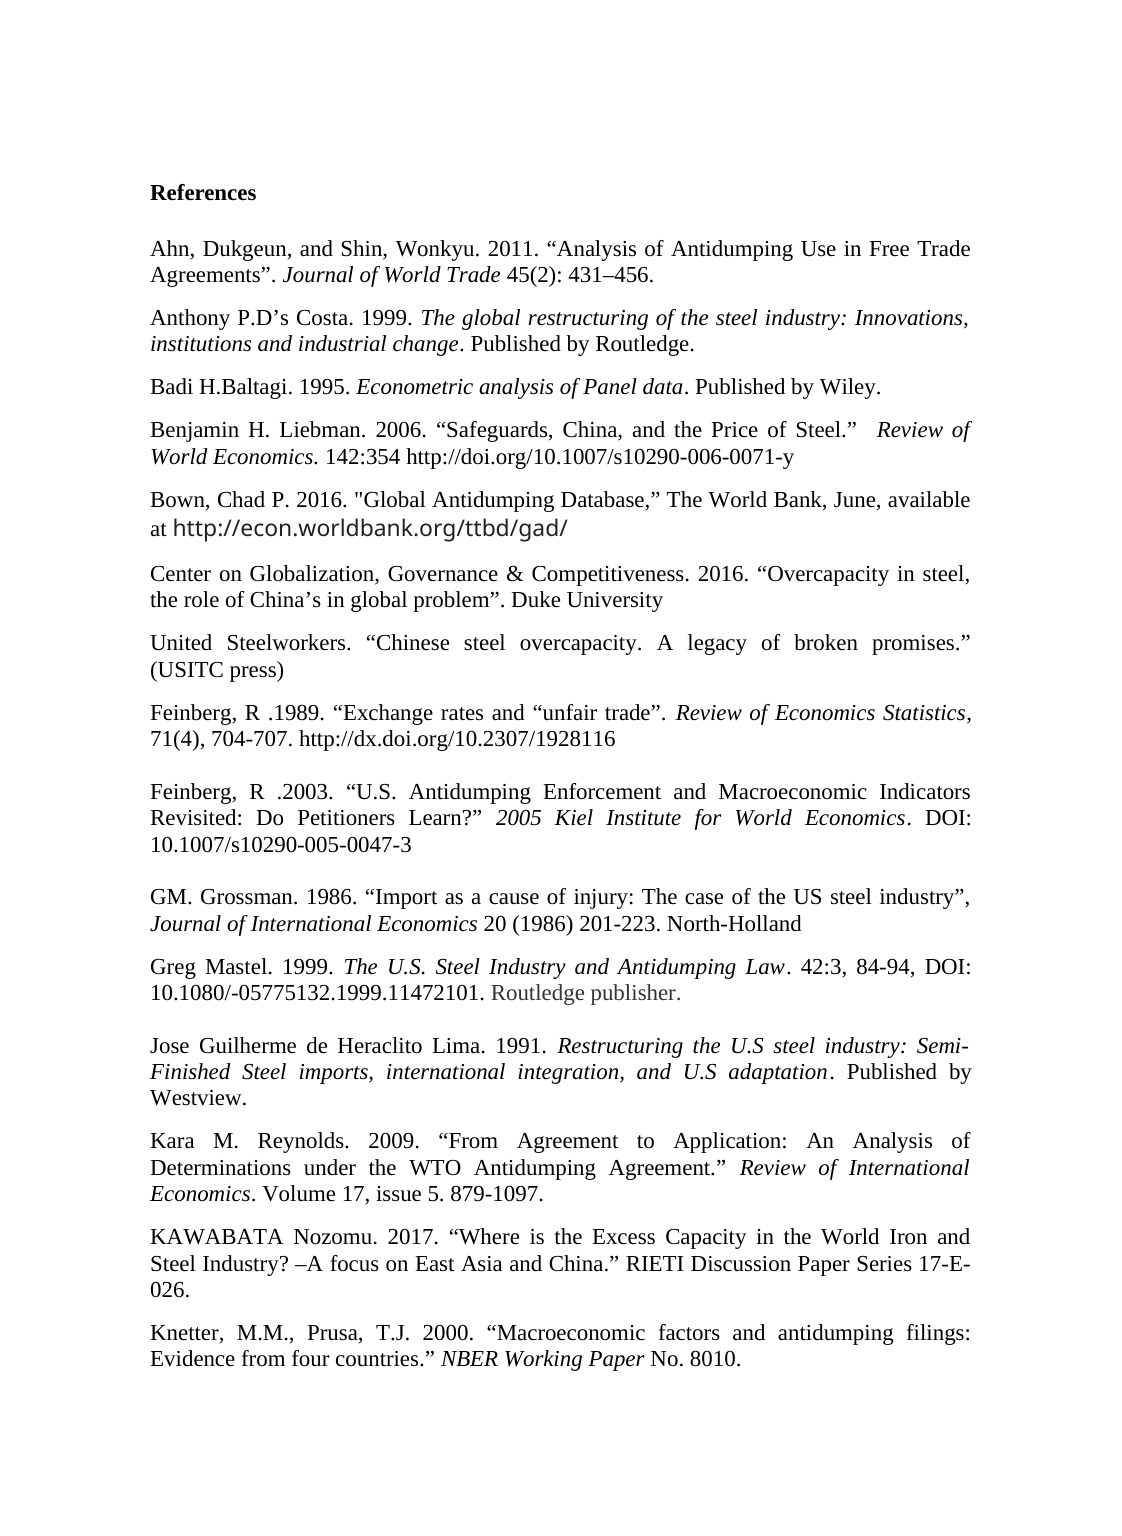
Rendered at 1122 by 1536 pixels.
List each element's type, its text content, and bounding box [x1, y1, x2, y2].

text KAWABATA Nozomu. 2017. “Where is the Excess Capacity in the World Iron and Steel Industry? –A focus on East Asia and China.” RIETI Discussion Paper Series 17-E-026. [150, 1223, 972, 1302]
text Greg Mastel. 1999. The U.S. Steel Industry and Antidumping Law. 42:3, 84-94, DOI: 10.1080/-05775132.1999.11472101. Routledge publisher. [150, 953, 972, 1005]
subtitle References [150, 179, 972, 206]
text GM. Grossman. 1986. “Import as a cause of injury: The case of the US steel industry”, Journal of International Economics 20 (1986) 201-223. North-Holland [150, 883, 972, 936]
text Feinberg, R .1989. “Exchange rates and “unfair trade”. Review of Economics Statistics, 71(4), 704-707. http://dx.doi.org/10.2307/1928116 [150, 699, 972, 752]
text Feinberg, R .2003. “U.S. Antidumping Enforcement and Macroeconomic Indicators Revisited: Do Petitioners Learn?” 2005 Kiel Institute for World Economics. DOI: 10.1007/s10290-005-0047-3 [150, 778, 972, 857]
text Benjamin H. Liebman. 2006. “Safeguards, China, and the Price of Steel.” Review of World Economics. 142:354 http://doi.org/10.1007/s10290-006-0071-y [150, 416, 972, 469]
text United Steelworkers. “Chinese steel overcapacity. A legacy of broken promises.” (USITC press) [150, 629, 972, 682]
text Bown, Chad P. 2016. "Global Antidumping Database,” The World Bank, June, available at http://econ.worldbank.org/ttbd/gad/ [150, 486, 972, 543]
text Ahn, Dukgeun, and Shin, Wonkyu. 2011. “Analysis of Antidumping Use in Free Trade Agreements”. Journal of World Trade 45(2): 431–456. [150, 235, 972, 287]
text Center on Globalization, Governance & Competitiveness. 2016. “Overcapacity in steel, the role of China’s in global problem”. Duke University [150, 560, 972, 613]
text Knetter, M.M., Prusa, T.J. 2000. “Macroeconomic factors and antidumping filings: Evidence from four countries.” NBER Working Paper No. 8010. [150, 1319, 972, 1372]
text Badi H.Baltagi. 1995. Econometric analysis of Panel data. Published by Wiley. [150, 373, 972, 400]
text Kara M. Reynolds. 2009. “From Agreement to Application: An Analysis of Determinations under the WTO Antidumping Agreement.” Review of International Economics. Volume 17, issue 5. 879-1097. [150, 1127, 972, 1207]
text Jose Guilherme de Heraclito Lima. 1991. Restructuring the U.S steel industry: Semi-Finished Steel imports, international integration, and U.S adaptation. Published by Westview. [150, 1032, 972, 1111]
text Anthony P.D’s Costa. 1999. The global restructuring of the steel industry: Innovations, institutions and industrial change. Published by Routledge. [150, 304, 972, 357]
